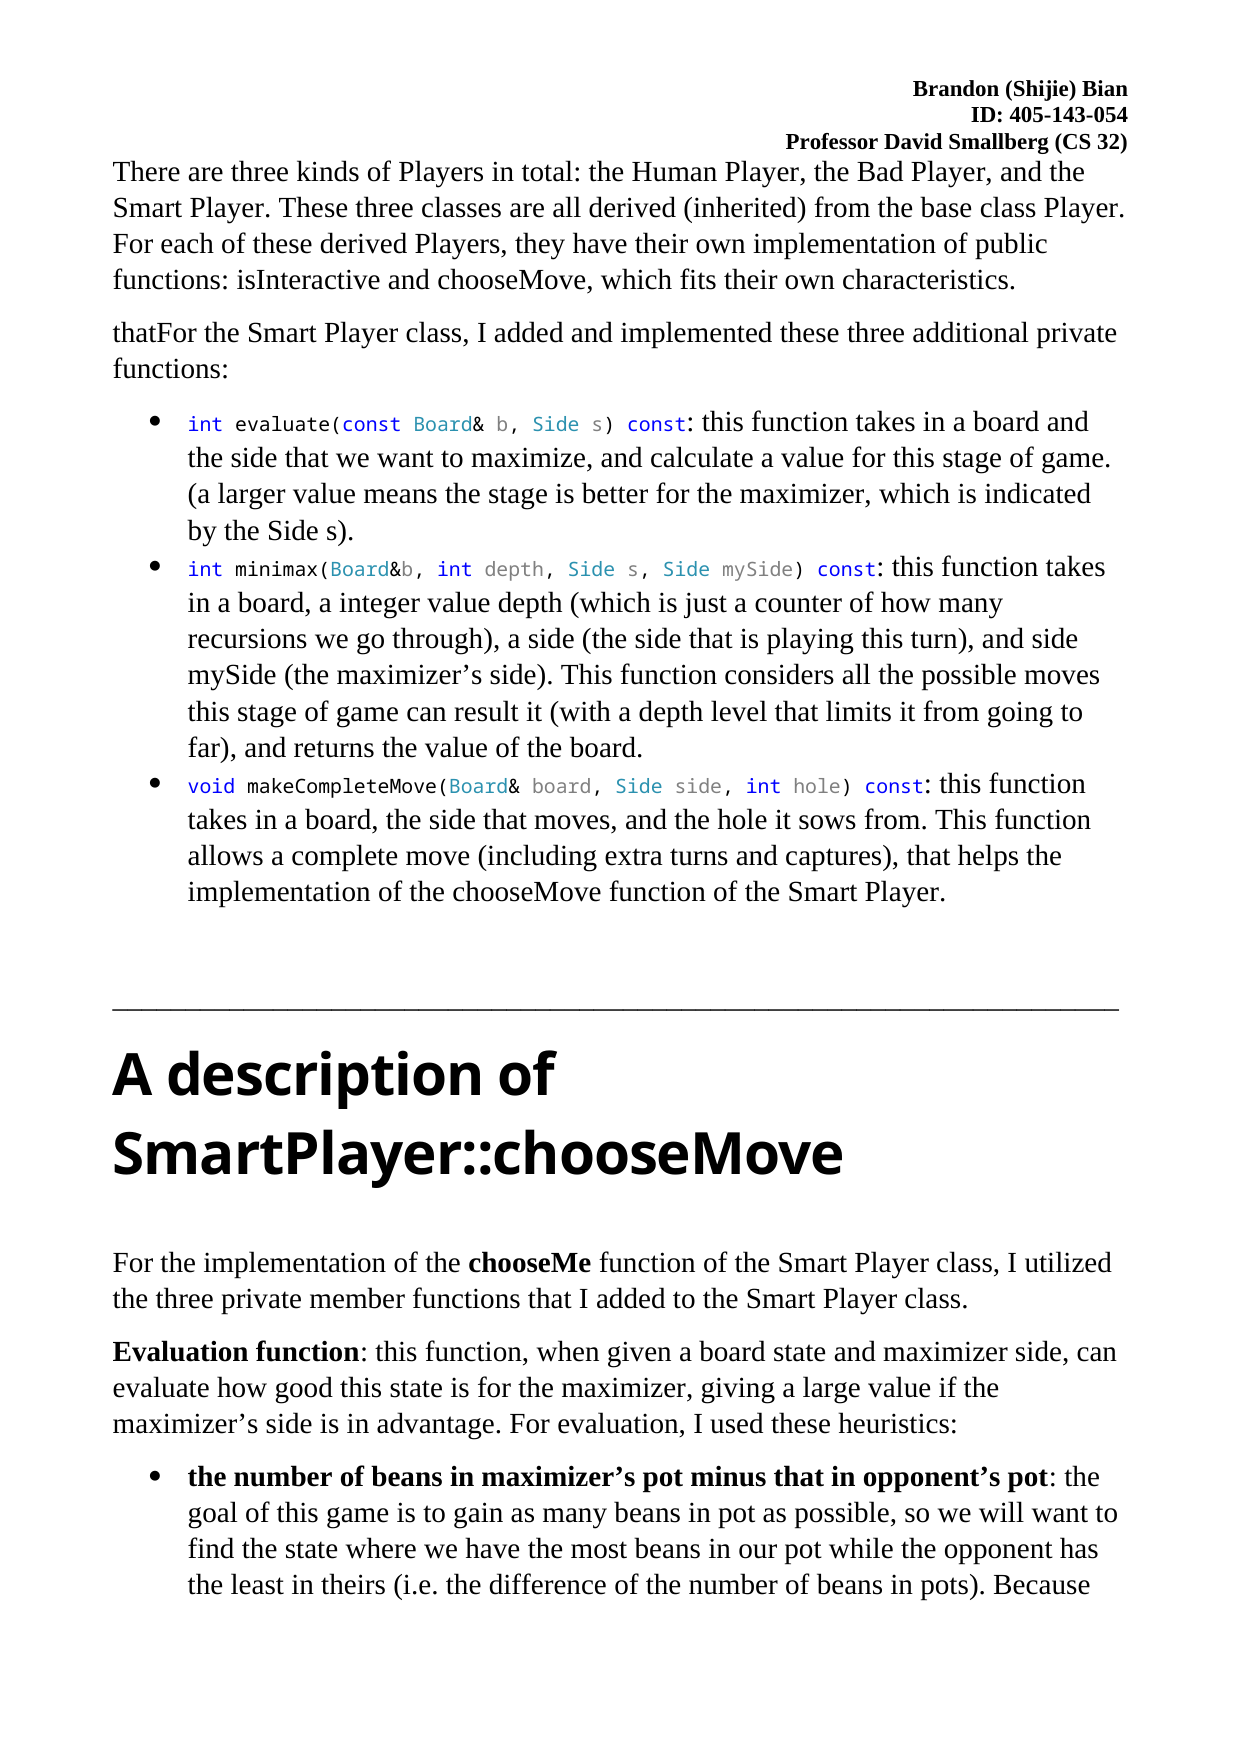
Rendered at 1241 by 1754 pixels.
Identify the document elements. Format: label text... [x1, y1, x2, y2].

text _____________________________________________________________________ [112, 980, 1128, 1014]
list int minimax(Board&b, int depth, Side s, Side mySide) const: this function takes in a board, a integer value depth (which is just a counter of how many recursions we go through), a side (the side that is playing this turn), and side mySide (the maximizer’s side). This function considers all the possible moves this stage of game can result it (with a depth level that limits it from going to far), and returns the value of the board. [150, 549, 1128, 763]
text There are three kinds of Players in total: the Human Player, the Bad Player, and the Smart Player. These three classes are all derived (inherited) from the base class Player. For each of these derived Players, they have their own implementation of public functions: isInteractive and chooseMove, which fits their own characteristics. [112, 154, 1128, 296]
list int evaluate(const Board& b, Side s) const: this function takes in a board and the side that we want to maximize, and calculate a value for this stage of game. (a larger value means the stage is better for the maximizer, which is indicated by the Side s). [150, 404, 1128, 546]
text For the implementation of the chooseMe function of the Smart Player class, I utilized the three private member functions that I added to the Smart Player class. [112, 1245, 1128, 1314]
text Evaluation function: this function, when given a board state and maximizer side, can evaluate how good this state is for the maximizer, giving a large value if the maximizer’s side is in advantage. For evaluation, I used these heuristics: [112, 1334, 1128, 1439]
list void makeCompleteMove(Board& board, Side side, int hole) const: this function takes in a board, the side that moves, and the hole it sows from. This function allows a complete move (including extra turns and captures), that helps the implementation of the chooseMove function of the Smart Player. [150, 766, 1128, 908]
title A description of SmartPlayer::chooseMove [112, 1033, 1128, 1192]
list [150, 1459, 1128, 1601]
text thatFor the Smart Player class, I added and implemented these three additional private functions: [112, 315, 1128, 385]
